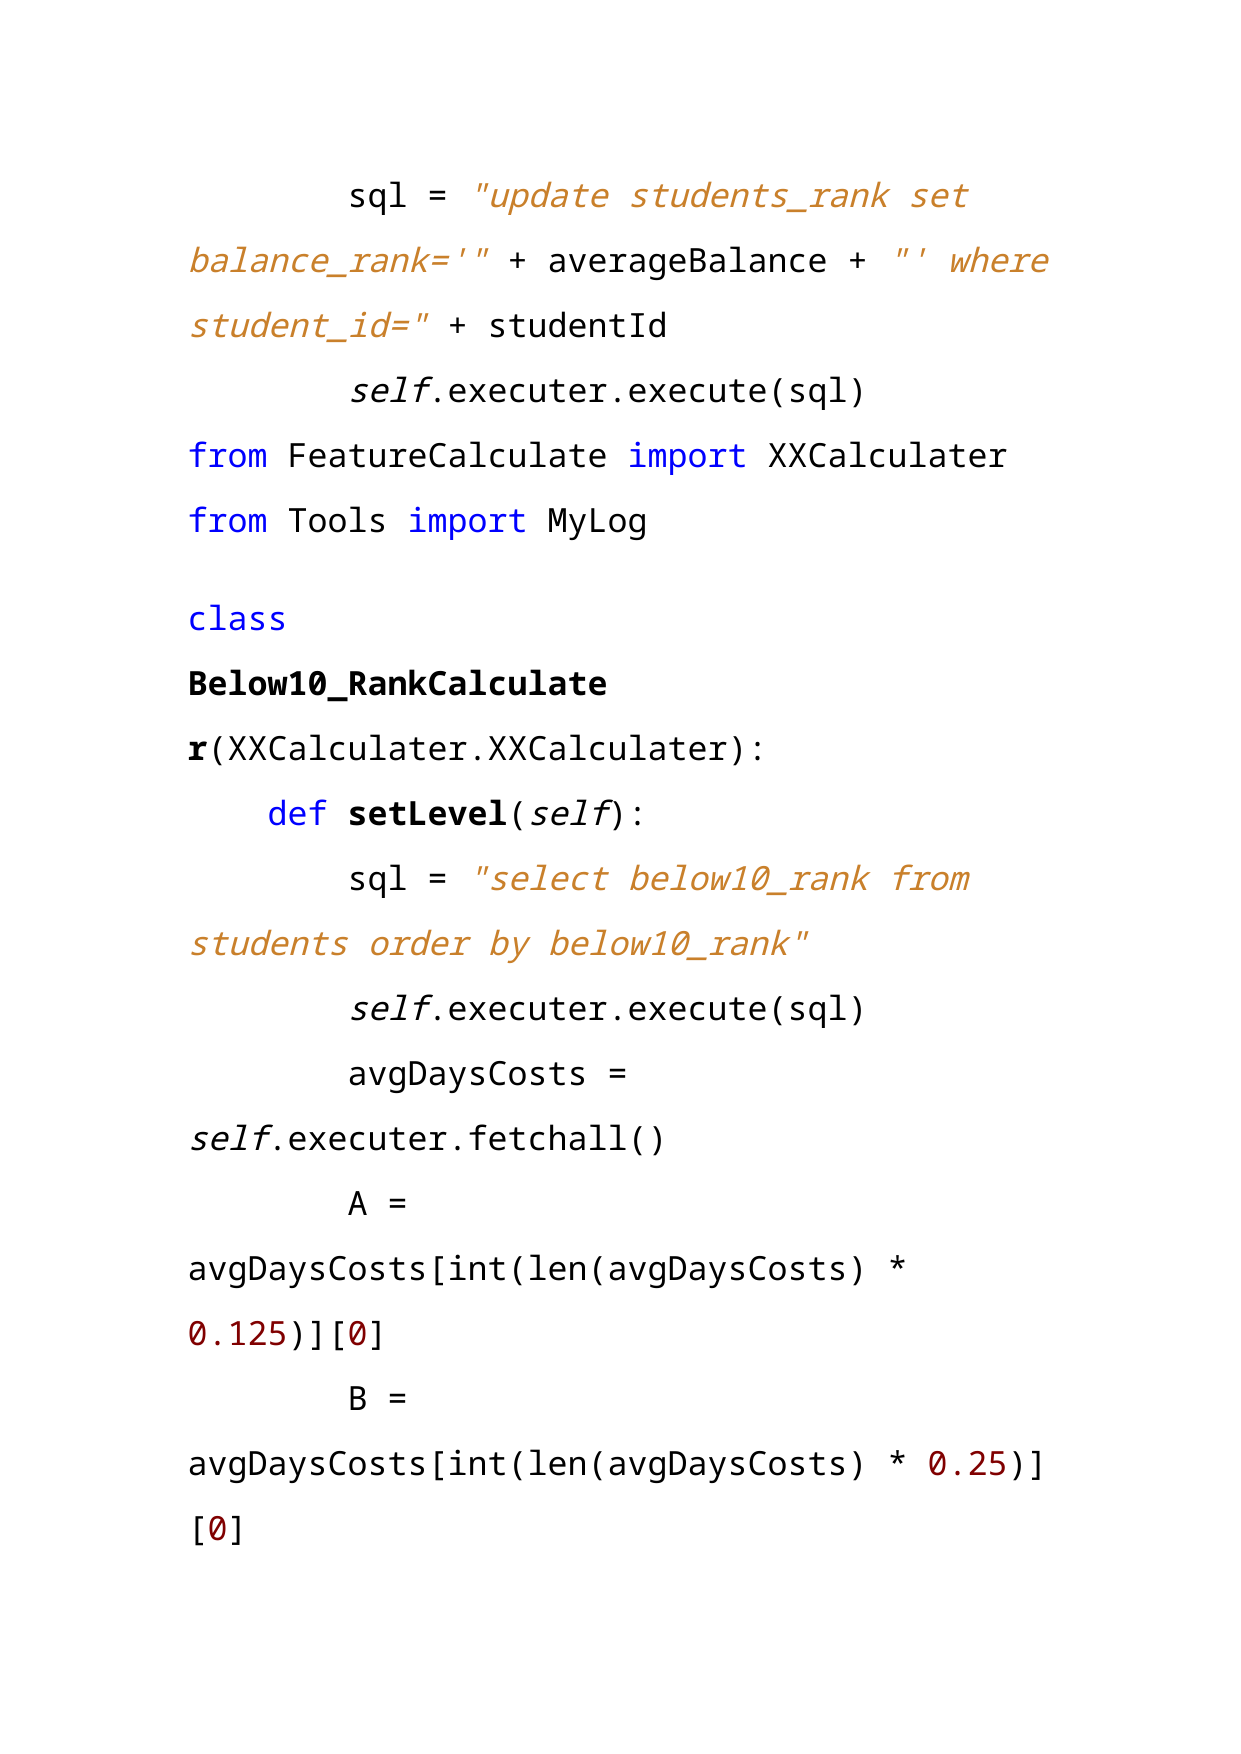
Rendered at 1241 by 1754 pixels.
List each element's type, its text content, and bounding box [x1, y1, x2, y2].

text def setLevel(self): [187, 779, 1053, 844]
text from FeatureCalculate import XXCalculater [187, 422, 1053, 487]
text from Tools import MyLog [187, 487, 1053, 552]
text avgDaysCosts = self.executer.fetchall() [187, 1039, 1053, 1169]
text self.executer.execute(sql) [187, 357, 1053, 422]
text sql = "select below10_rank from students order by below10_rank" [187, 844, 1053, 974]
text B = avgDaysCosts[int(len(avgDaysCosts) * 0.25)][0] [187, 1364, 1053, 1559]
text class Below10_RankCalculater(XXCalculater.XXCalculater): [187, 584, 1053, 779]
text A = avgDaysCosts[int(len(avgDaysCosts) * 0.125)][0] [187, 1169, 1053, 1364]
text self.executer.execute(sql) [187, 974, 1053, 1039]
text sql = "update students_rank set balance_rank='" + averageBalance + "' where student_id=" + studentId [187, 162, 1053, 357]
